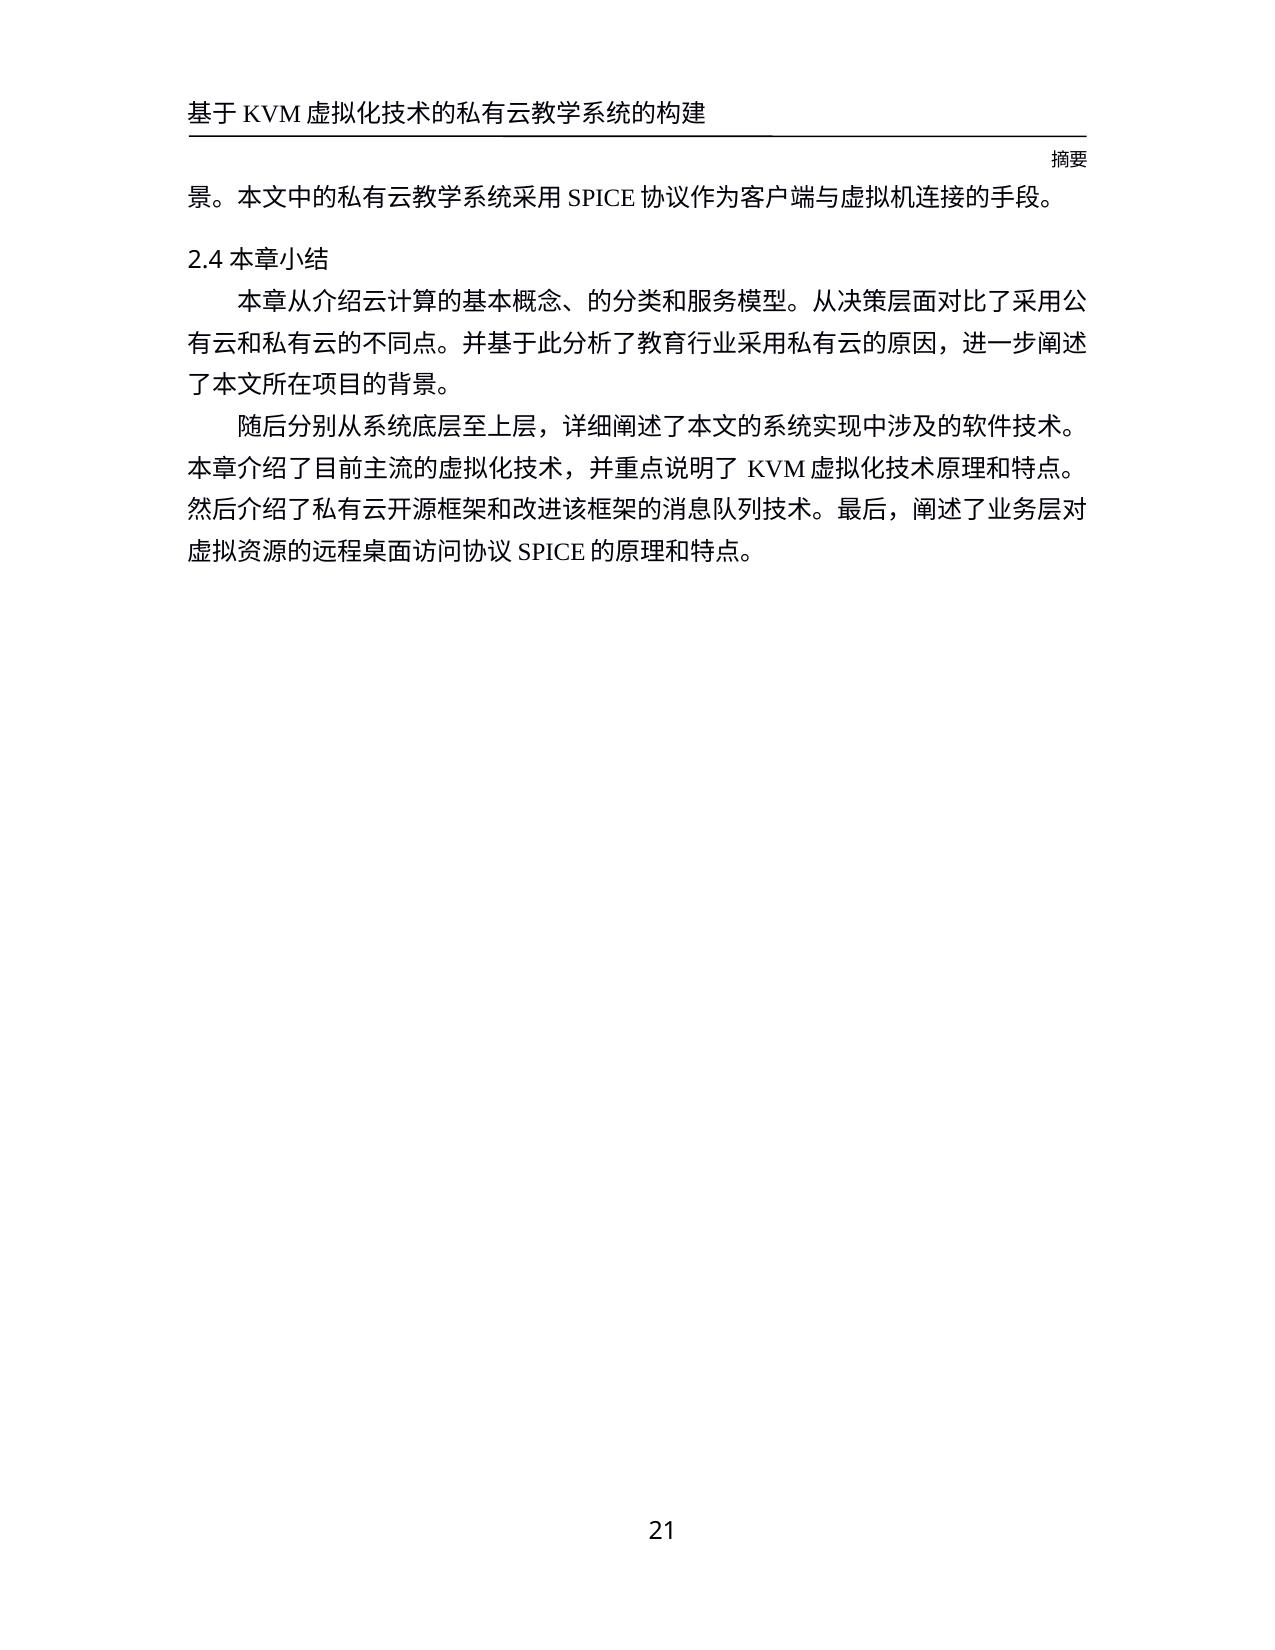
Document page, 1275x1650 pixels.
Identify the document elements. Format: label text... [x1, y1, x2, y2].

subtitle 2.4 本章小结 [187, 234, 1087, 276]
text 本章从介绍云计算的基本概念、的分类和服务模型。从决策层面对比了采用公有云和私有云的不同点。并基于此分析了教育行业采用私有云的原因，进一步阐述了本文所在项目的背景。 [187, 276, 1087, 401]
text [187, 172, 1087, 213]
text 随后分别从系统底层至上层，详细阐述了本文的系统实现中涉及的软件技术。本章介绍了目前主流的虚拟化技术，并重点说明了KVM虚拟化技术原理和特点。然后介绍了私有云开源框架和改进该框架的消息队列技术。最后，阐述了业务层对虚拟资源的远程桌面访问协议SPICE的原理和特点。 [187, 401, 1087, 568]
